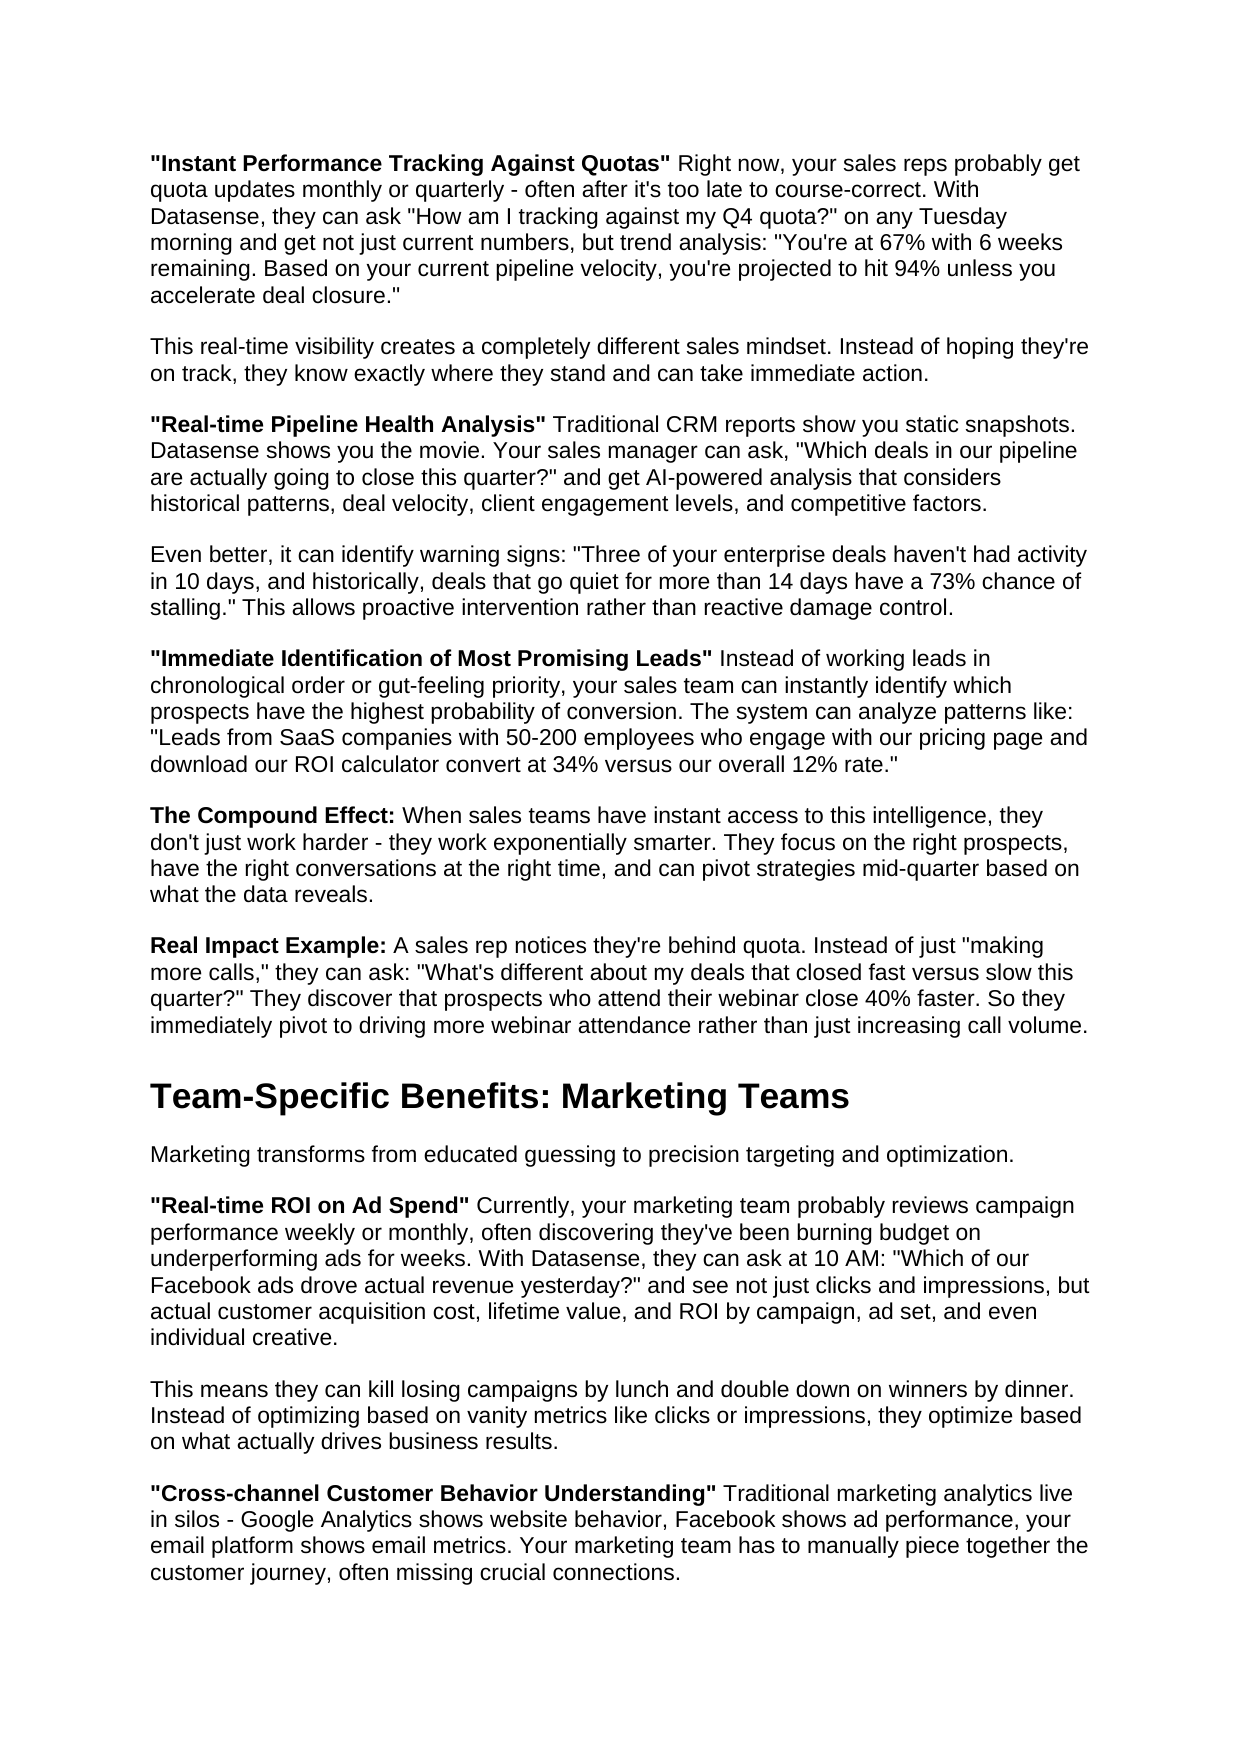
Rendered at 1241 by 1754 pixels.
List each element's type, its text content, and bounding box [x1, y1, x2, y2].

subtitle Team-Specific Benefits: Marketing Teams [150, 1075, 1090, 1116]
text "Real-time ROI on Ad Spend" Currently, your marketing team probably reviews campaign performance weekly or monthly, often discovering they've been burning budget on underperforming ads for weeks. With Datasense, they can ask at 10 AM: "Which of our Facebook ads drove actual revenue yesterday?" and see not just clicks and impressions, but actual customer acquisition cost, lifetime value, and ROI by campaign, ad set, and even individual creative. [150, 1192, 1090, 1351]
text "Cross-channel Customer Behavior Understanding" Traditional marketing analytics live in silos - Google Analytics shows website behavior, Facebook shows ad performance, your email platform shows email metrics. Your marketing team has to manually piece together the customer journey, often missing crucial connections. [150, 1480, 1090, 1585]
text "Immediate Identification of Most Promising Leads" Instead of working leads in chronological order or gut-feeling priority, your sales team can instantly identify which prospects have the highest probability of conversion. The system can analyze patterns like: "Leads from SaaS companies with 50-200 employees who engage with our pricing page and download our ROI calculator convert at 34% versus our overall 12% rate." [150, 645, 1090, 777]
text The Compound Effect: When sales teams have instant access to this intelligence, they don't just work harder - they work exponentially smarter. They focus on the right prospects, have the right conversations at the right time, and can pivot strategies mid-quarter based on what the data reveals. [150, 802, 1090, 907]
text This means they can kill losing campaigns by lunch and double down on winners by dinner. Instead of optimizing based on vanity metrics like clicks or impressions, they optimize based on what actually drives business results. [150, 1376, 1090, 1455]
text "Instant Performance Tracking Against Quotas" Right now, your sales reps probably get quota updates monthly or quarterly - often after it's too late to course-correct. With Datasense, they can ask "How am I tracking against my Q4 quota?" on any Tuesday morning and get not just current numbers, but trend analysis: "You're at 67% with 6 weeks remaining. Based on your current pipeline velocity, you're projected to hit 94% unless you accelerate deal closure." [150, 150, 1090, 308]
text Marketing transforms from educated guessing to precision targeting and optimization. [150, 1141, 1090, 1167]
text This real-time visibility creates a completely different sales mindset. Instead of hoping they're on track, they know exactly where they stand and can take immediate action. [150, 333, 1090, 386]
text Even better, it can identify warning signs: "Three of your enterprise deals haven't had activity in 10 days, and historically, deals that go quiet for more than 14 days have a 73% chance of stalling." This allows proactive intervention rather than reactive damage control. [150, 541, 1090, 620]
text Real Impact Example: A sales rep notices they're behind quota. Instead of just "making more calls," they can ask: "What's different about my deals that closed fast versus slow this quarter?" They discover that prospects who attend their webinar close 40% faster. So they immediately pivot to driving more webinar attendance rather than just increasing call volume. [150, 932, 1090, 1038]
text "Real-time Pipeline Health Analysis" Traditional CRM reports show you static snapshots. Datasense shows you the movie. Your sales manager can ask, "Which deals in our pipeline are actually going to close this quarter?" and get AI-powered analysis that considers historical patterns, deal velocity, client engagement levels, and competitive factors. [150, 411, 1090, 516]
